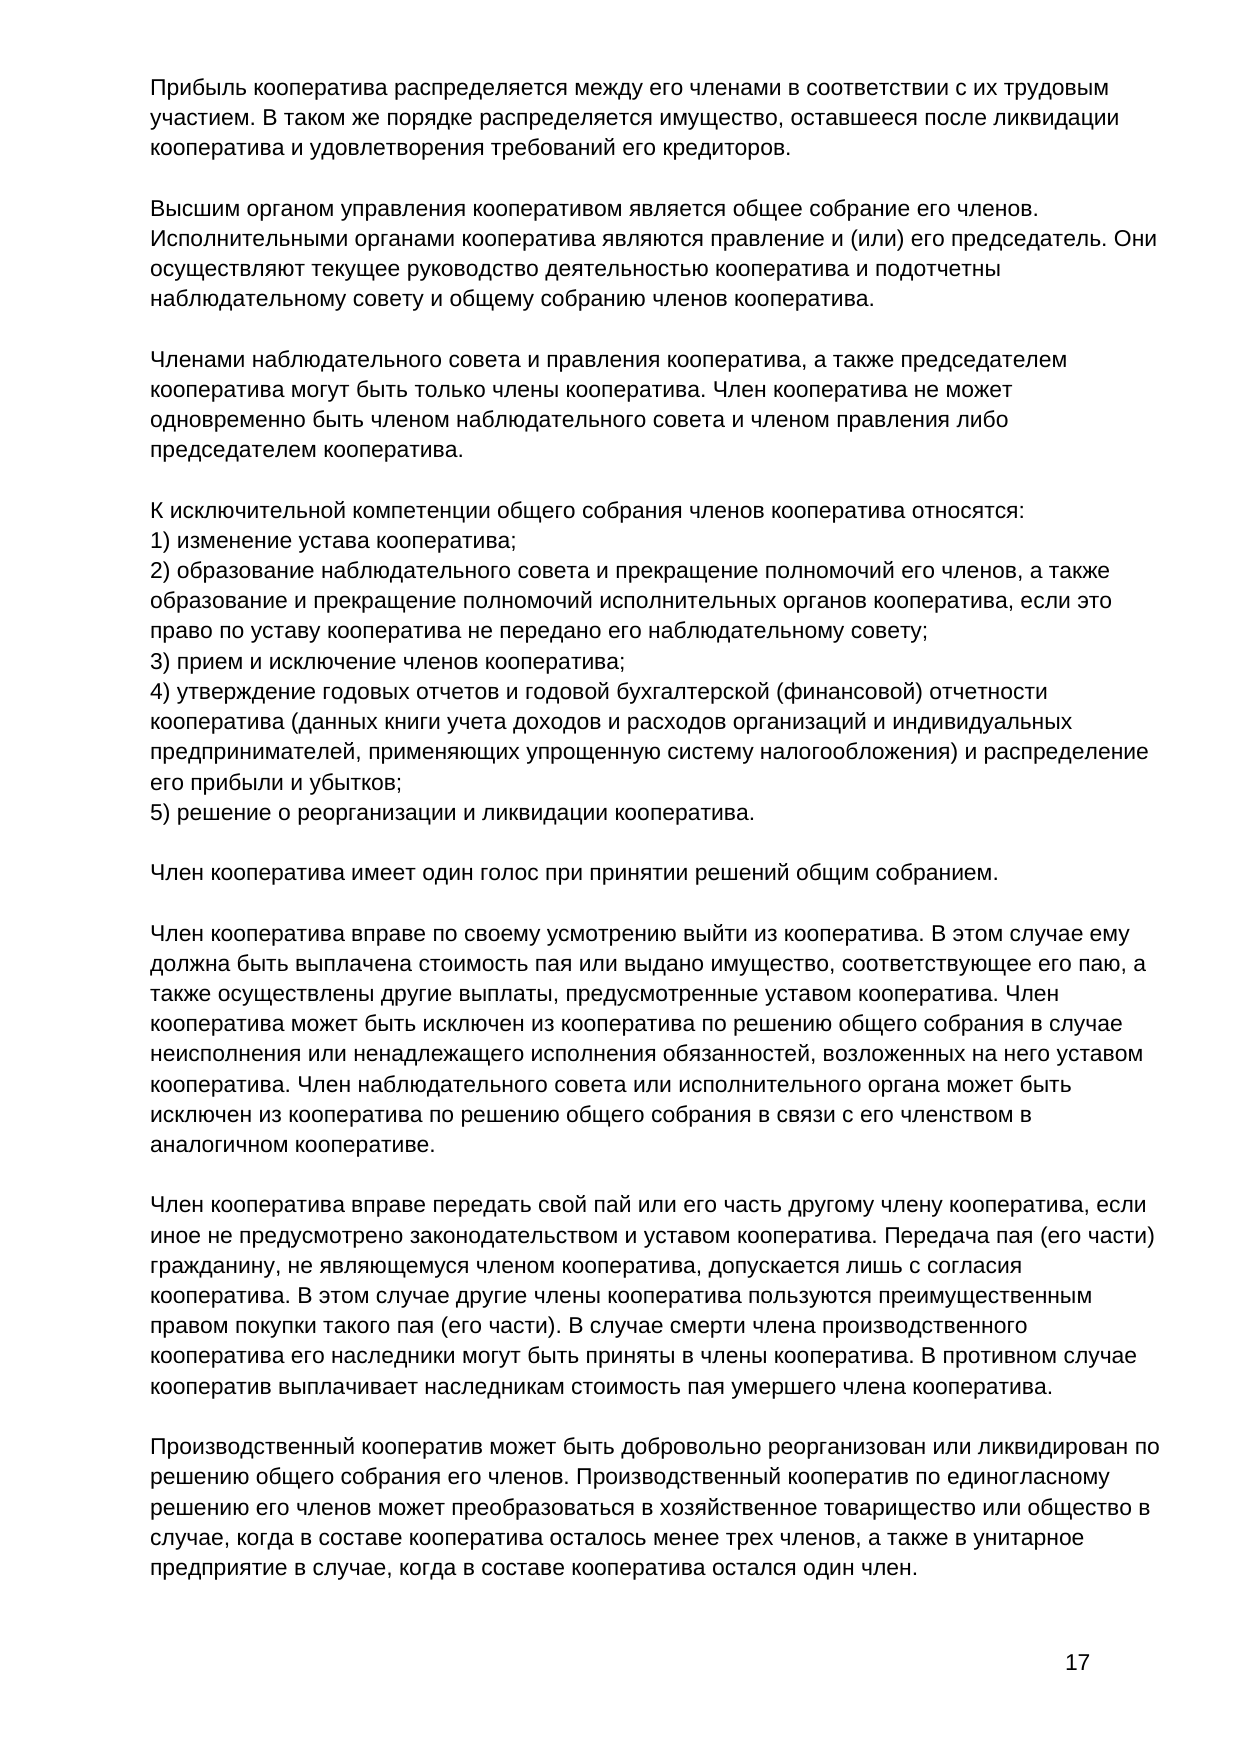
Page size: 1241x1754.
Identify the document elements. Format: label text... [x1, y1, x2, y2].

text К исключительной компетенции общего собрания членов кооператива относятся: [150, 497, 1168, 523]
text Член кооператива вправе по своему усмотрению выйти из кооператива. В этом случае ему должна быть выплачена стоимость пая или выдано имущество, соответствующее его паю, а также осуществлены другие выплаты, предусмотренные уставом кооператива. Член кооператива может быть исключен из кооператива по решению общего собрания в случае неисполнения или ненадлежащего исполнения обязанностей, возложенных на него уставом кооператива. Член наблюдательного совета или исполнительного органа может быть исключен из кооператива по решению общего собрания в связи с его членством в аналогичном кооперативе. [150, 919, 1168, 1157]
text Высшим органом управления кооперативом является общее собрание его членов. [150, 194, 1168, 221]
text Член кооператива имеет один голос при принятии решений общим собранием. [150, 859, 1168, 886]
text Член кооператива вправе передать свой пай или его часть другому члену кооператива, если иное не предусмотрено законодательством и уставом кооператива. Передача пая (его части) гражданину, не являющемуся членом кооператива, допускается лишь с согласия кооператива. В этом случае другие члены кооператива пользуются преимущественным правом покупки такого пая (его части). В случае смерти члена производственного кооператива его наследники могут быть приняты в члены кооператива. В противном случае кооператив выплачивает наследникам стоимость пая умершего члена кооператива. [150, 1191, 1168, 1399]
text 3) прием и исключение членов кооператива; [150, 648, 1168, 674]
text 4) утверждение годовых отчетов и годовой бухгалтерской (финансовой) отчетности кооператива (данных книги учета доходов и расходов организаций и индивидуальных предпринимателей, применяющих упрощенную систему налогообложения) и распределение его прибыли и убытков; [150, 678, 1168, 795]
text Прибыль кооператива распределяется между его членами в соответствии с их трудовым участием. В таком же порядке распределяется имущество, оставшееся после ликвидации кооператива и удовлетворения требований его кредиторов. [150, 74, 1168, 161]
text 1) изменение устава кооператива; [150, 527, 1168, 553]
text Членами наблюдательного совета и правления кооператива, а также председателем кооператива могут быть только члены кооператива. Член кооператива не может одновременно быть членом наблюдательного совета и членом правления либо председателем кооператива. [150, 346, 1168, 463]
text 5) решение о реорганизации и ликвидации кооператива. [150, 799, 1168, 825]
text Исполнительными органами кооператива являются правление и (или) его председатель. Они осуществляют текущее руководство деятельностью кооператива и подотчетны наблюдательному совету и общему собранию членов кооператива. [150, 225, 1168, 312]
text 2) образование наблюдательного совета и прекращение полномочий его членов, а также образование и прекращение полномочий исполнительных органов кооператива, если это право по уставу кооператива не передано его наблюдательному совету; [150, 557, 1168, 644]
text Производственный кооператив может быть добровольно реорганизован или ликвидирован по решению общего собрания его членов. Производственный кооператив по единогласному решению его членов может преобразоваться в хозяйственное товарищество или общество в случае, когда в составе кооператива осталось менее трех членов, а также в унитарное предприятие в случае, когда в составе кооператива остался один член. [150, 1433, 1168, 1580]
